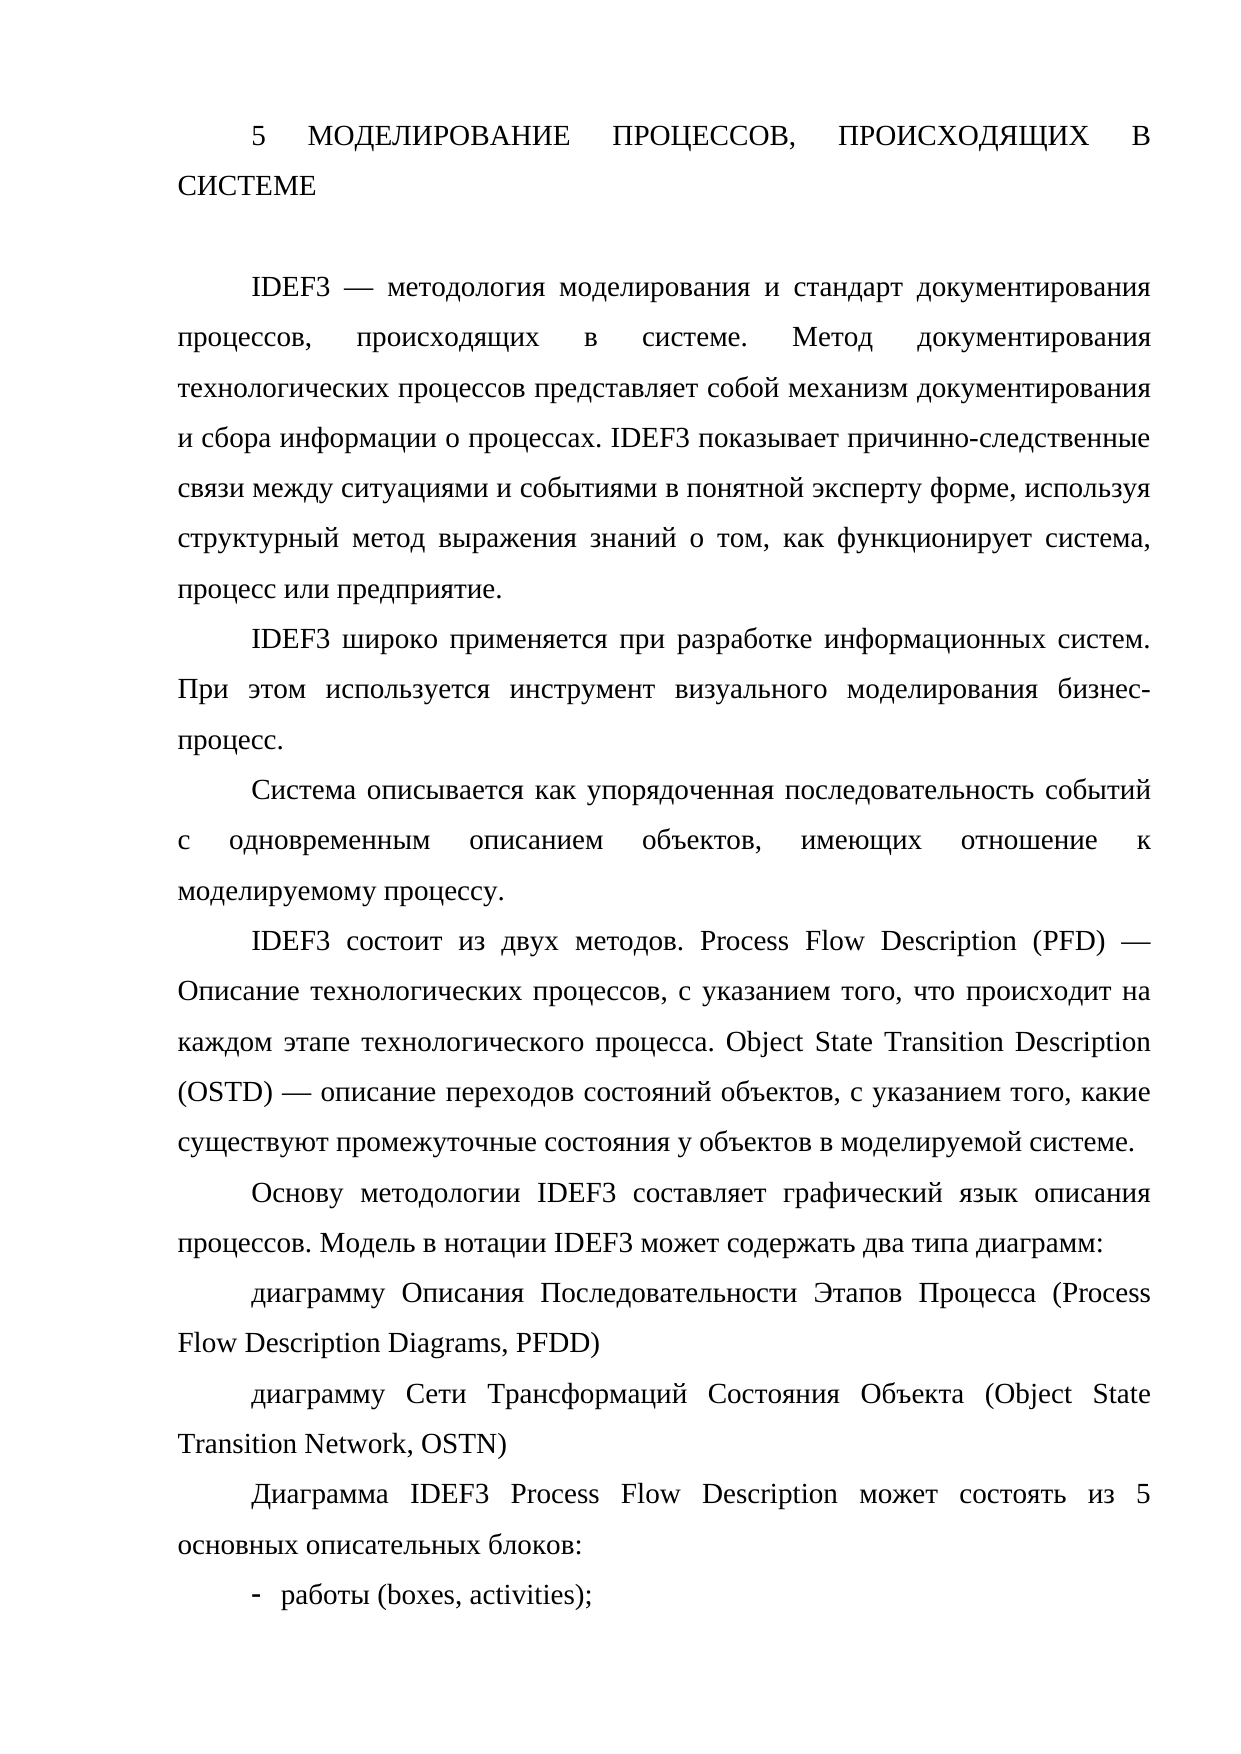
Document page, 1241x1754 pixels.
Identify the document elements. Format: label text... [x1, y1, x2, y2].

text Система описывается как упорядоченная последовательность событий с одновременным описанием объектов, имеющих отношение к моделируемому процессу. [177, 772, 1152, 906]
text Основу методологии IDEF3 составляет графический язык описания процессов. Модель в нотации IDEF3 может содержать два типа диаграмм: [177, 1175, 1152, 1258]
text диаграмму Сети Трансформаций Состояния Объекта (Object State Transition Network, OSTN) [177, 1376, 1152, 1460]
text IDEF3 — методология моделирования и стандарт документирования процессов, происходящих в системе. Метод документирования технологических процессов представляет собой механизм документирования и сбора информации о процессах. IDEF3 показывает причинно-следственные связи между ситуациями и событиями в понятной эксперту форме, используя структурный метод выражения знаний о том, как функционирует система, процесс или предприятие. [177, 269, 1152, 604]
list работы (boxes, activities); [177, 1577, 1152, 1611]
text Диаграмма IDEF3 Process Flow Description может состоять из 5 основных описательных блоков: [177, 1477, 1152, 1560]
text IDEF3 состоит из двух методов. Process Flow Description (PFD) — Описание технологических процессов, с указанием того, что происходит на каждом этапе технологического процесса. Object State Transition Description (OSTD) — описание переходов состояний объектов, с указанием того, какие существуют промежуточные состояния у объектов в моделируемой системе. [177, 923, 1152, 1158]
text 5 МОДЕЛИРОВАНИЕ ПРОЦЕССОВ, ПРОИСХОДЯЩИХ В СИСТЕМЕ [177, 118, 1152, 202]
text диаграмму Описания Последовательности Этапов Процесса (Process Flow Description Diagrams, PFDD) [177, 1275, 1152, 1359]
text IDEF3 широко применяется при разработке информационных систем. При этом используется инструмент визуального моделирования бизнес-процесc. [177, 621, 1152, 755]
